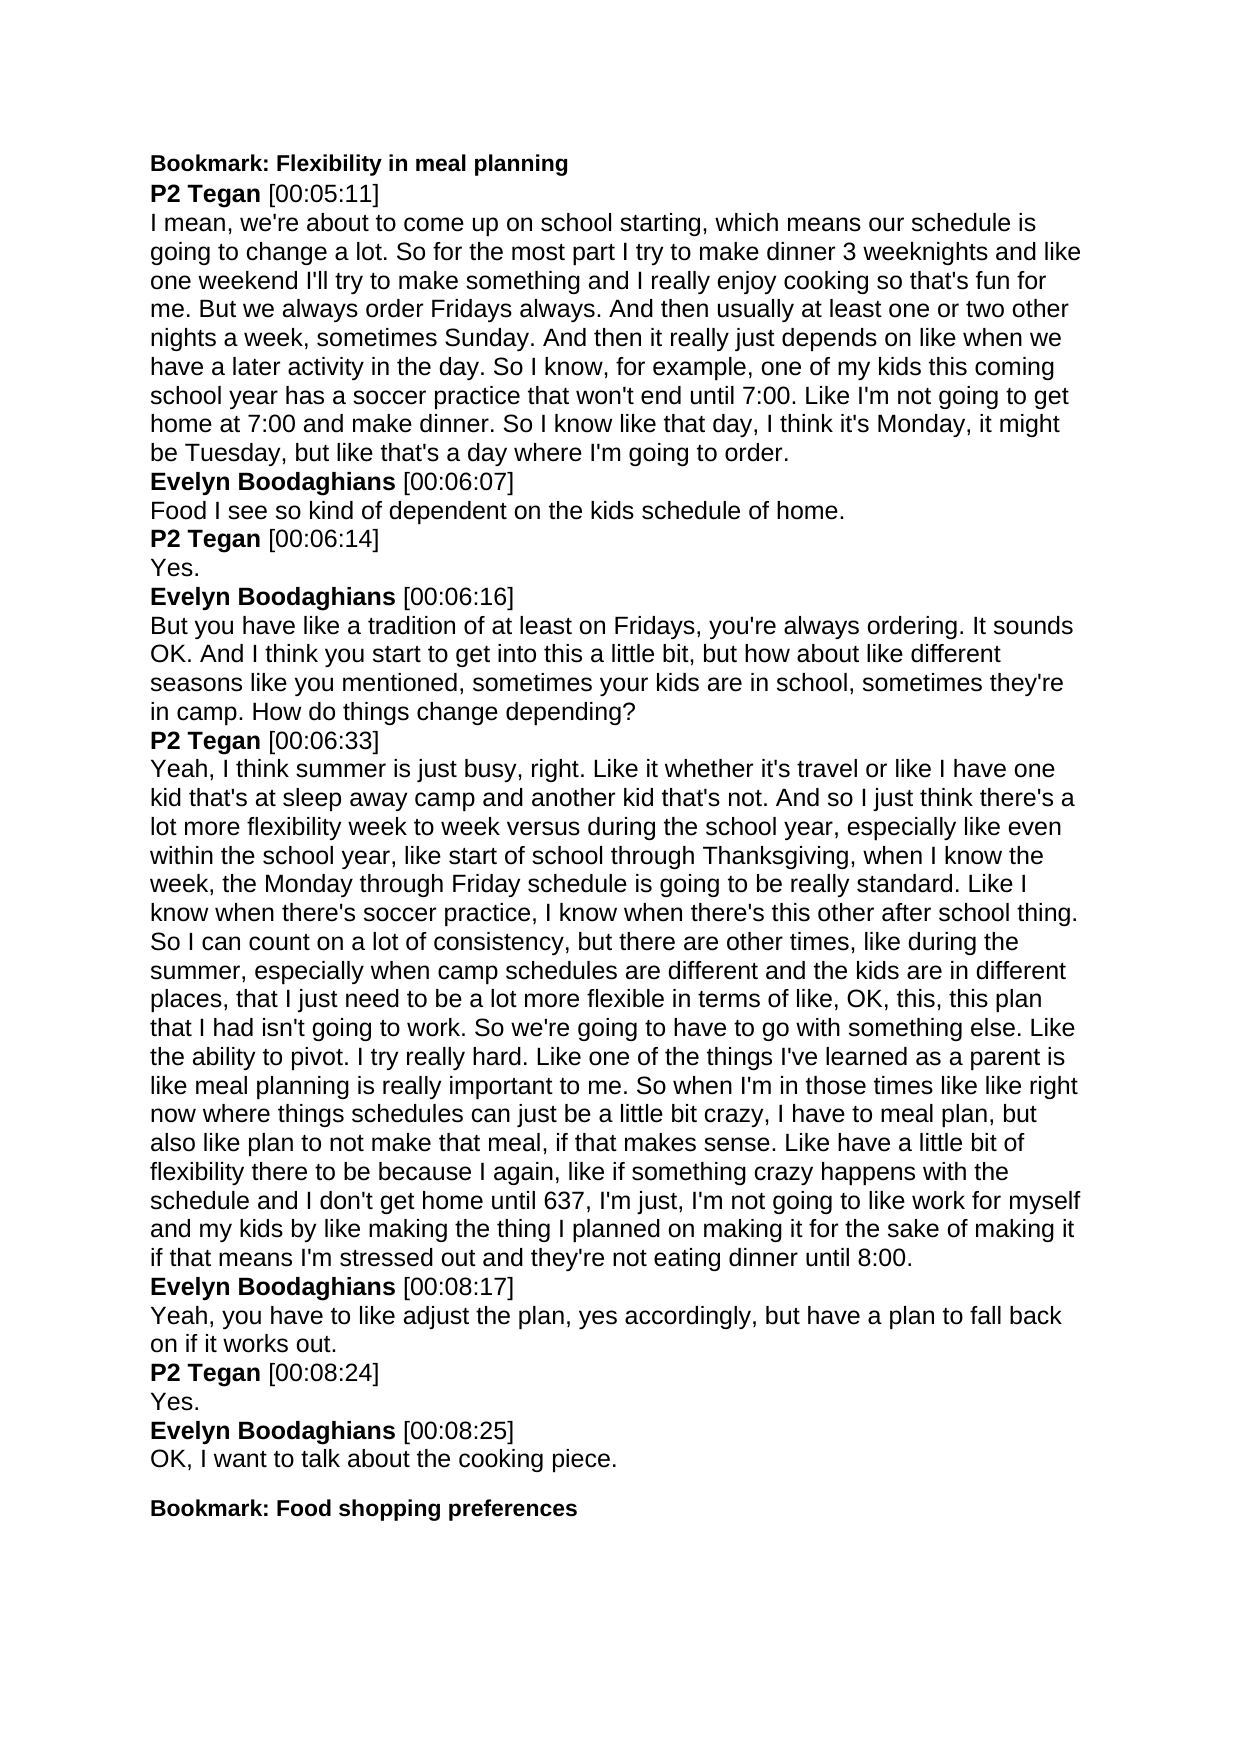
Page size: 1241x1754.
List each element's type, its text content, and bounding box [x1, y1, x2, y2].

text Bookmark: Food shopping preferences [150, 1495, 1090, 1521]
text Bookmark: Flexibility in meal planning [150, 150, 1090, 176]
